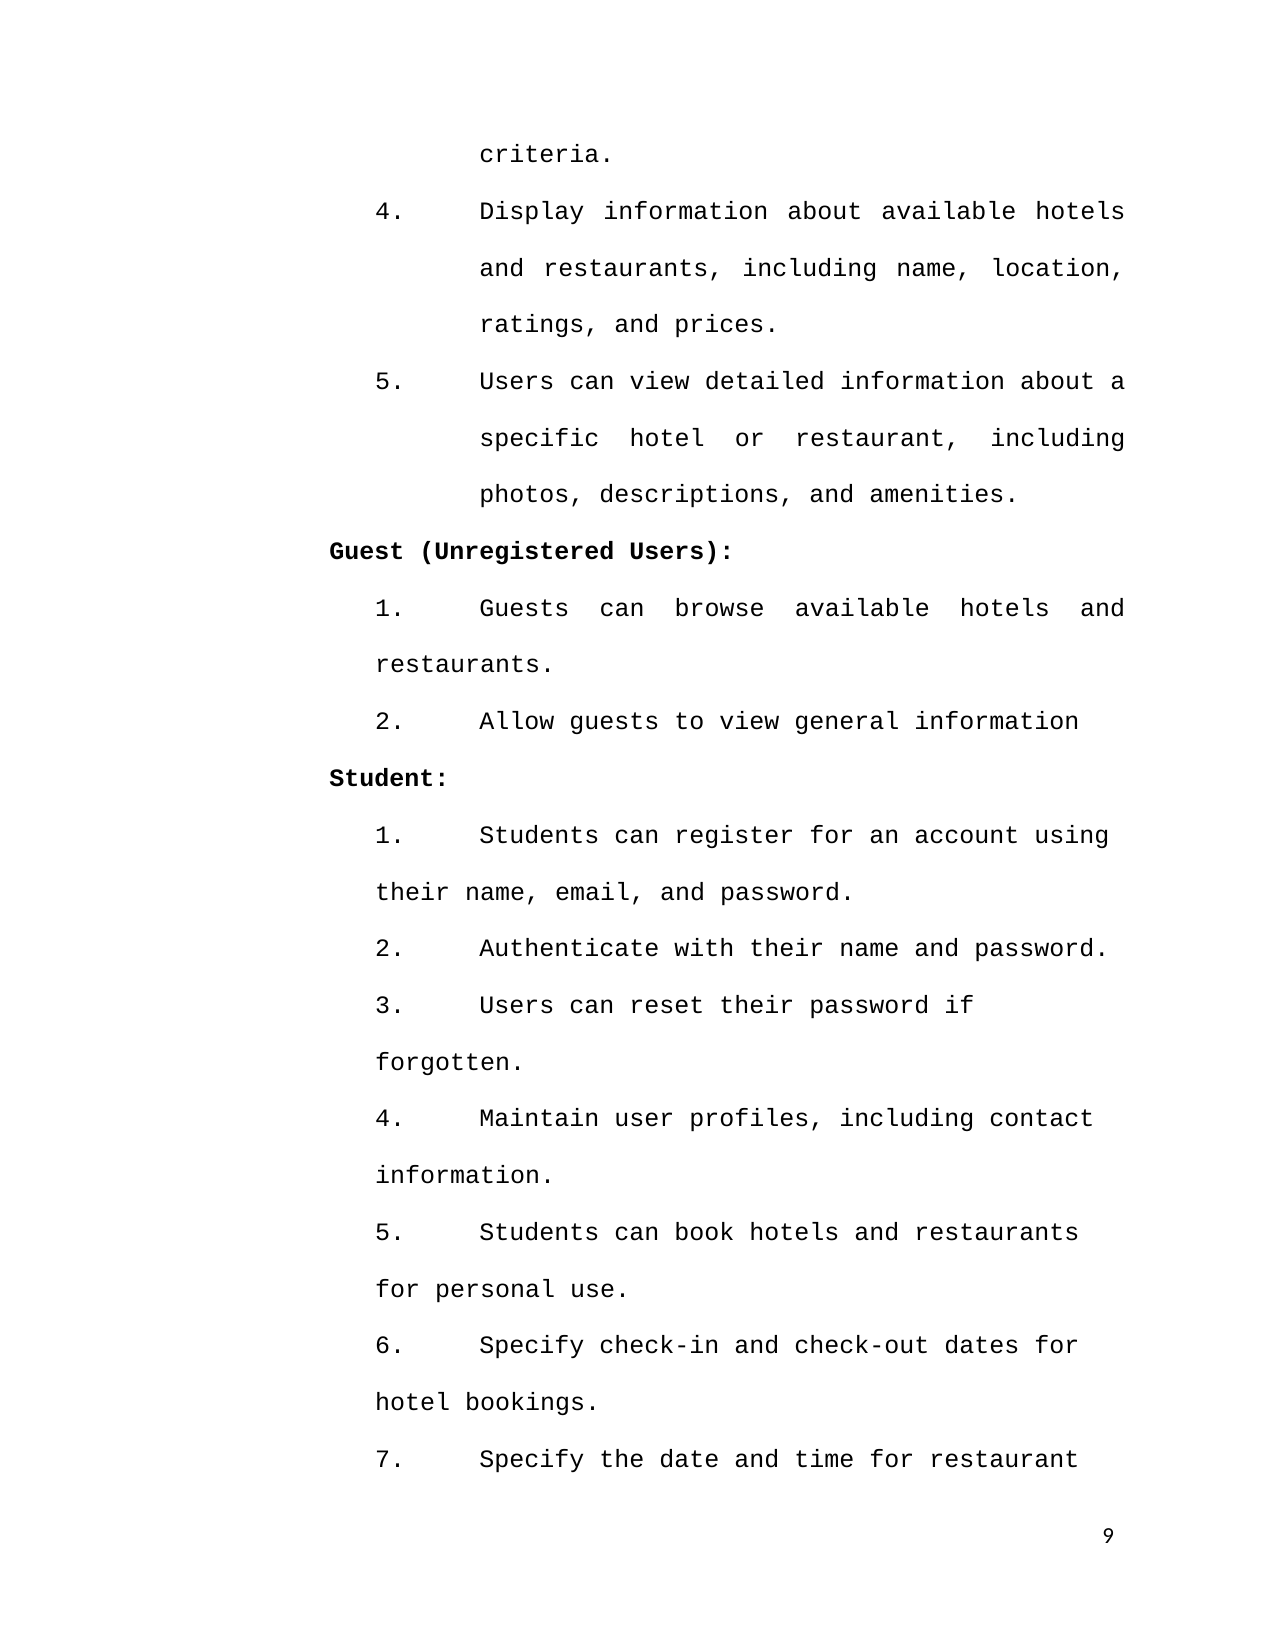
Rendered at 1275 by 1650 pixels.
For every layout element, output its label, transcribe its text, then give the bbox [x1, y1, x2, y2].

text 2. Allow guests to view general information [375, 709, 1125, 737]
text 4. Maintain user profiles, including contact information. [375, 1106, 1125, 1191]
text 3. Users can reset their password if forgotten. [375, 993, 1125, 1078]
text 5. Students can book hotels and restaurants for personal use. [375, 1219, 1125, 1304]
text 1. Students can register for an account using their name, email, and password. [375, 822, 1125, 907]
list Users can view detailed information about a specific hotel or restaurant, including photos, descriptions, and amenities. [375, 368, 1125, 510]
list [375, 142, 1125, 170]
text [375, 1446, 1125, 1475]
list Display information about available hotels and restaurants, including name, location, ratings, and prices. [375, 198, 1125, 340]
text 1. Guests can browse available hotels and restaurants. [375, 595, 1125, 680]
text 6. Specify check-in and check-out dates for hotel bookings. [375, 1333, 1125, 1418]
text Student: [254, 766, 1125, 794]
text 2. Authenticate with their name and password. [375, 936, 1125, 964]
text Guest (Unregistered Users): [254, 539, 1125, 567]
